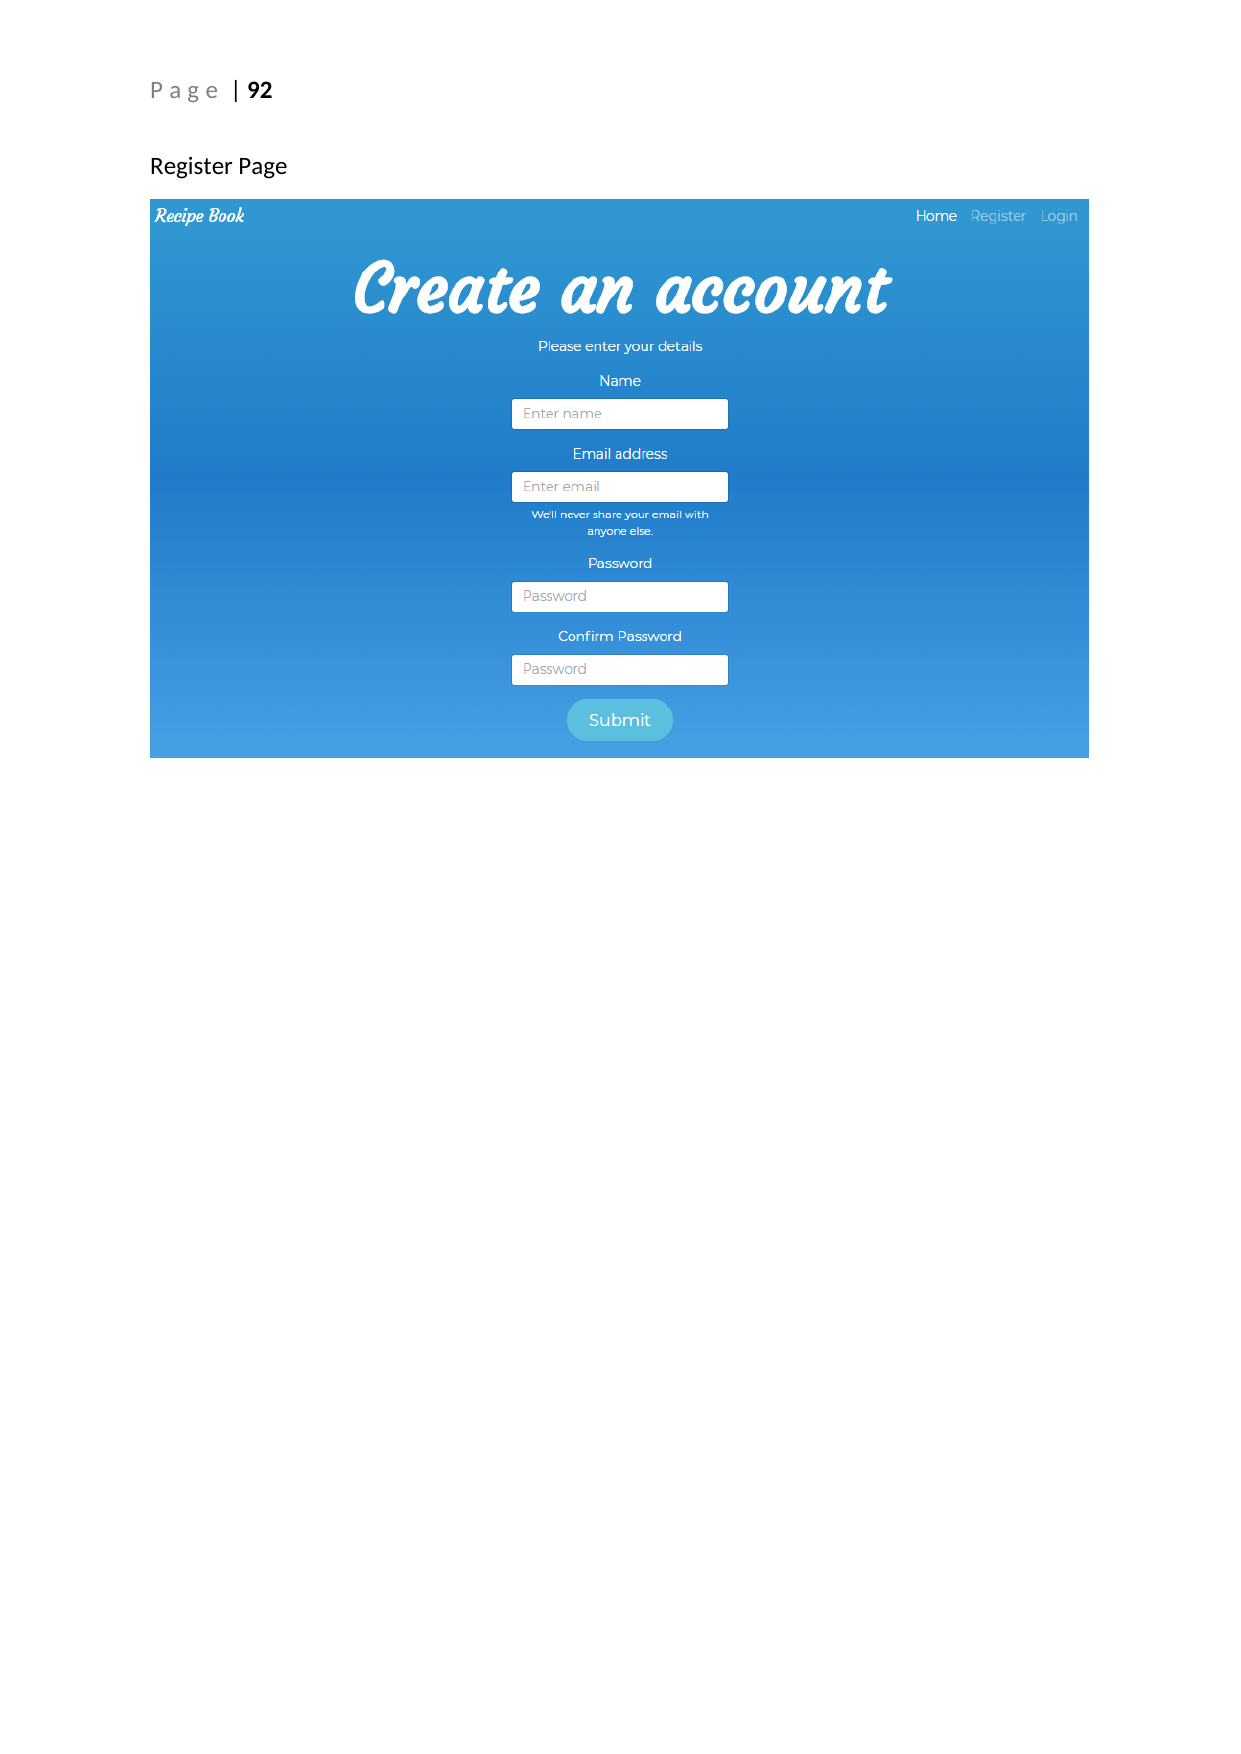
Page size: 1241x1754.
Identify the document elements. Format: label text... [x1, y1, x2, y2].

text Register Page [150, 150, 1090, 181]
picture [150, 199, 1089, 758]
